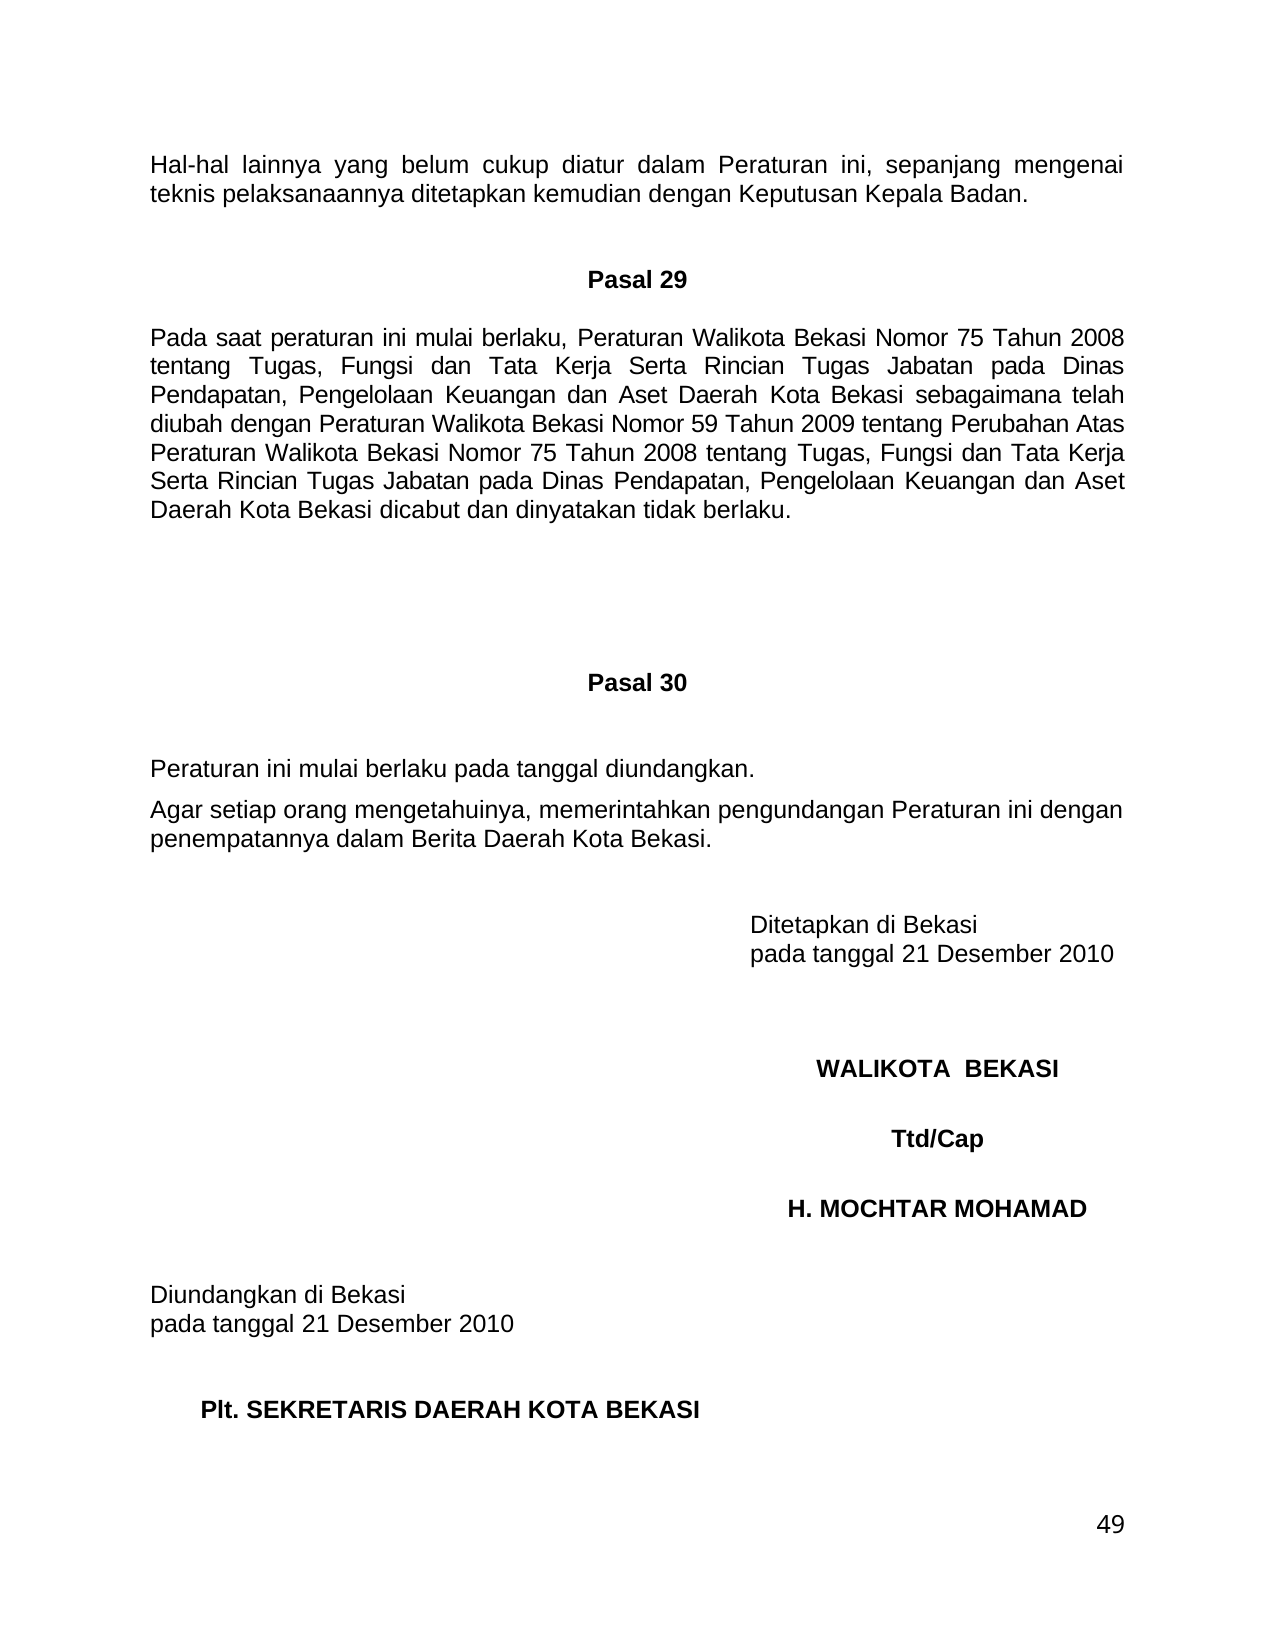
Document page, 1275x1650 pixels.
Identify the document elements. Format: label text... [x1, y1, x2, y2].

text pada tanggal 21 Desember 2010 [150, 1309, 1125, 1337]
text WALIKOTA BEKASI [750, 1054, 1125, 1082]
text Ditetapkan di Bekasi [750, 910, 1125, 939]
text H. MOCHTAR MOHAMAD [750, 1194, 1125, 1222]
subtitle Pada saat peraturan ini mulai berlaku, Peraturan Walikota Bekasi Nomor 75 Tahun 2008 tentang Tugas, Fungsi dan Tata Kerja Serta Rincian Tugas Jabatan pada Dinas Pendapatan, Pengelolaan Keuangan dan Aset Daerah Kota Bekasi sebagaimana telah diubah dengan Peraturan Walikota Bekasi Nomor 59 Tahun 2009 tentang Perubahan Atas Peraturan Walikota Bekasi Nomor 75 Tahun 2008 tentang Tugas, Fungsi dan Tata Kerja Serta Rincian Tugas Jabatan pada Dinas Pendapatan, Pengelolaan Keuangan dan Aset Daerah Kota Bekasi dicabut dan dinyatakan tidak berlaku. [150, 322, 1125, 524]
subtitle Pasal 29 [150, 265, 1125, 294]
subtitle Pasal 30 [150, 667, 1125, 696]
text Plt. SEKRETARIS DAERAH KOTA BEKASI [179, 1395, 1125, 1424]
text Peraturan ini mulai berlaku pada tanggal diundangkan. [150, 754, 1125, 782]
text pada tanggal 21 Desember 2010 17 Nopember 2008 [750, 939, 1125, 996]
text Hal-hal lainnya yang belum cukup diatur dalam Peraturan ini, sepanjang mengenai teknis pelaksanaannya ditetapkan kemudian dengan Keputusan Kepala Badan. [150, 150, 1125, 207]
text Agar setiap orang mengetahuinya, memerintahkan pengundangan Peraturan ini dengan penempatannya dalam Berita Daerah Kota Bekasi. [150, 795, 1125, 852]
text Diundangkan di Bekasi [150, 1280, 1125, 1309]
text Ttd/Cap [750, 1124, 1125, 1152]
